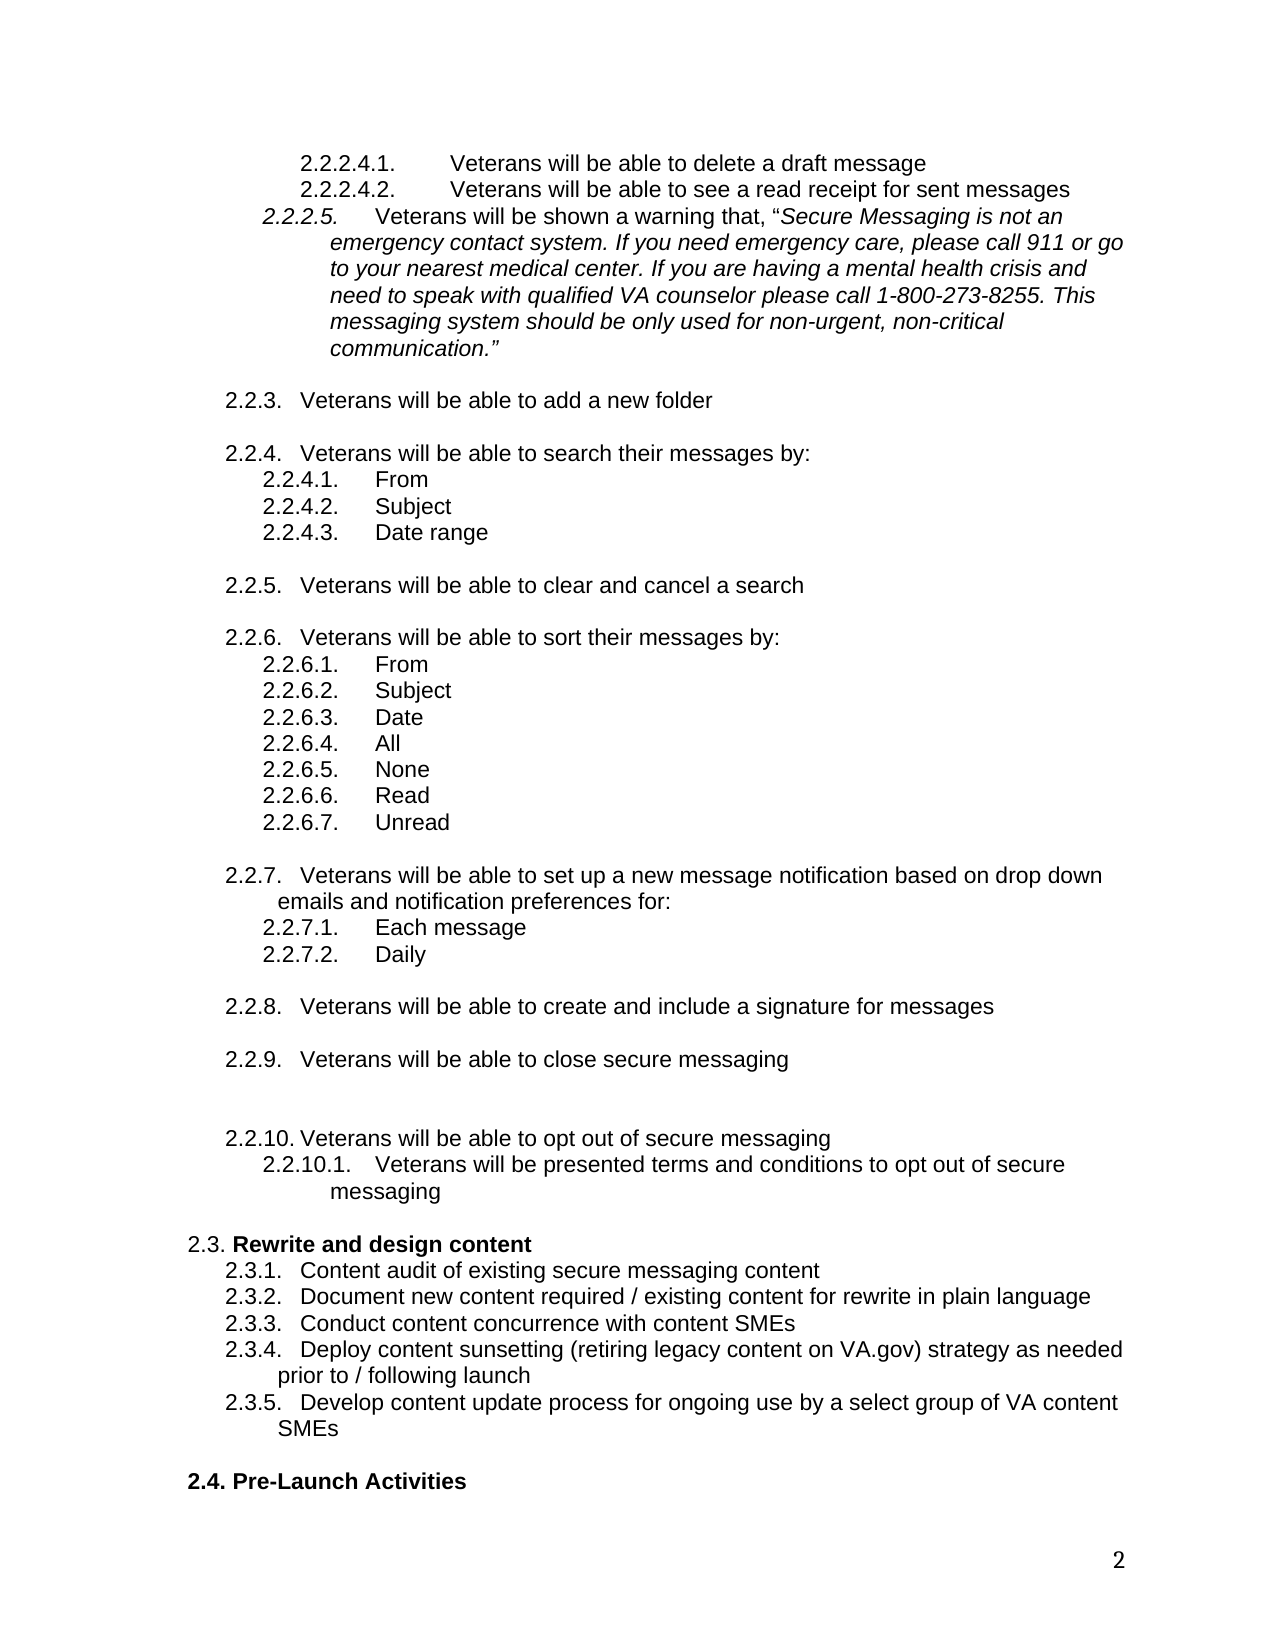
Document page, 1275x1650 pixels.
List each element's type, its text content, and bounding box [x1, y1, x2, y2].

list Content audit of existing secure messaging content [225, 1257, 1125, 1283]
list Veterans will be able to opt out of secure messaging [225, 1125, 1125, 1151]
list Veterans will be presented terms and conditions to opt out of secure messaging [262, 1151, 1125, 1204]
list None [262, 756, 1125, 782]
list Date range [262, 519, 1125, 545]
list From [262, 466, 1125, 493]
list Veterans will be able to search their messages by: [225, 440, 1125, 466]
list Unread [262, 809, 1125, 835]
list Document new content required / existing content for rewrite in plain language [225, 1283, 1125, 1309]
list Pre-Launch Activities [187, 1468, 1125, 1494]
list Read [262, 782, 1125, 809]
list Rewrite and design content [187, 1231, 1125, 1257]
list Veterans will be able to sort their messages by: [225, 624, 1125, 651]
list Develop content update process for ongoing use by a select group of VA content SMEs [225, 1389, 1125, 1441]
list Subject [262, 493, 1125, 519]
list Veterans will be able to delete a draft message [300, 150, 1125, 176]
list Date [262, 703, 1125, 730]
list Each message [262, 914, 1125, 941]
list Veterans will be able to clear and cancel a search [225, 572, 1125, 598]
list Conduct content concurrence with content SMEs [225, 1309, 1125, 1336]
list Veterans will be able to set up a new message notification based on drop down emails and notification preferences for: [225, 862, 1125, 914]
list Veterans will be able to see a read receipt for sent messages [300, 176, 1125, 203]
list Subject [262, 677, 1125, 703]
list From [262, 651, 1125, 677]
list Deploy content sunsetting (retiring legacy content on VA.gov) strategy as needed prior to / following launch [225, 1336, 1125, 1389]
list All [262, 730, 1125, 756]
list Veterans will be able to create and include a signature for messages [225, 993, 1125, 1020]
list Veterans will be shown a warning that, “Secure Messaging is not an emergency contact system. If you need emergency care, please call 911 or go to your nearest medical center. If you are having a mental health crisis and need to speak with qualified VA counselor please call 1-800-273-8255. This messaging system should be only used for non-urgent, non-critical communication.” [262, 203, 1125, 361]
list Daily [262, 941, 1125, 967]
list Veterans will be able to add a new folder [225, 387, 1125, 413]
list Veterans will be able to close secure messaging [225, 1046, 1125, 1072]
